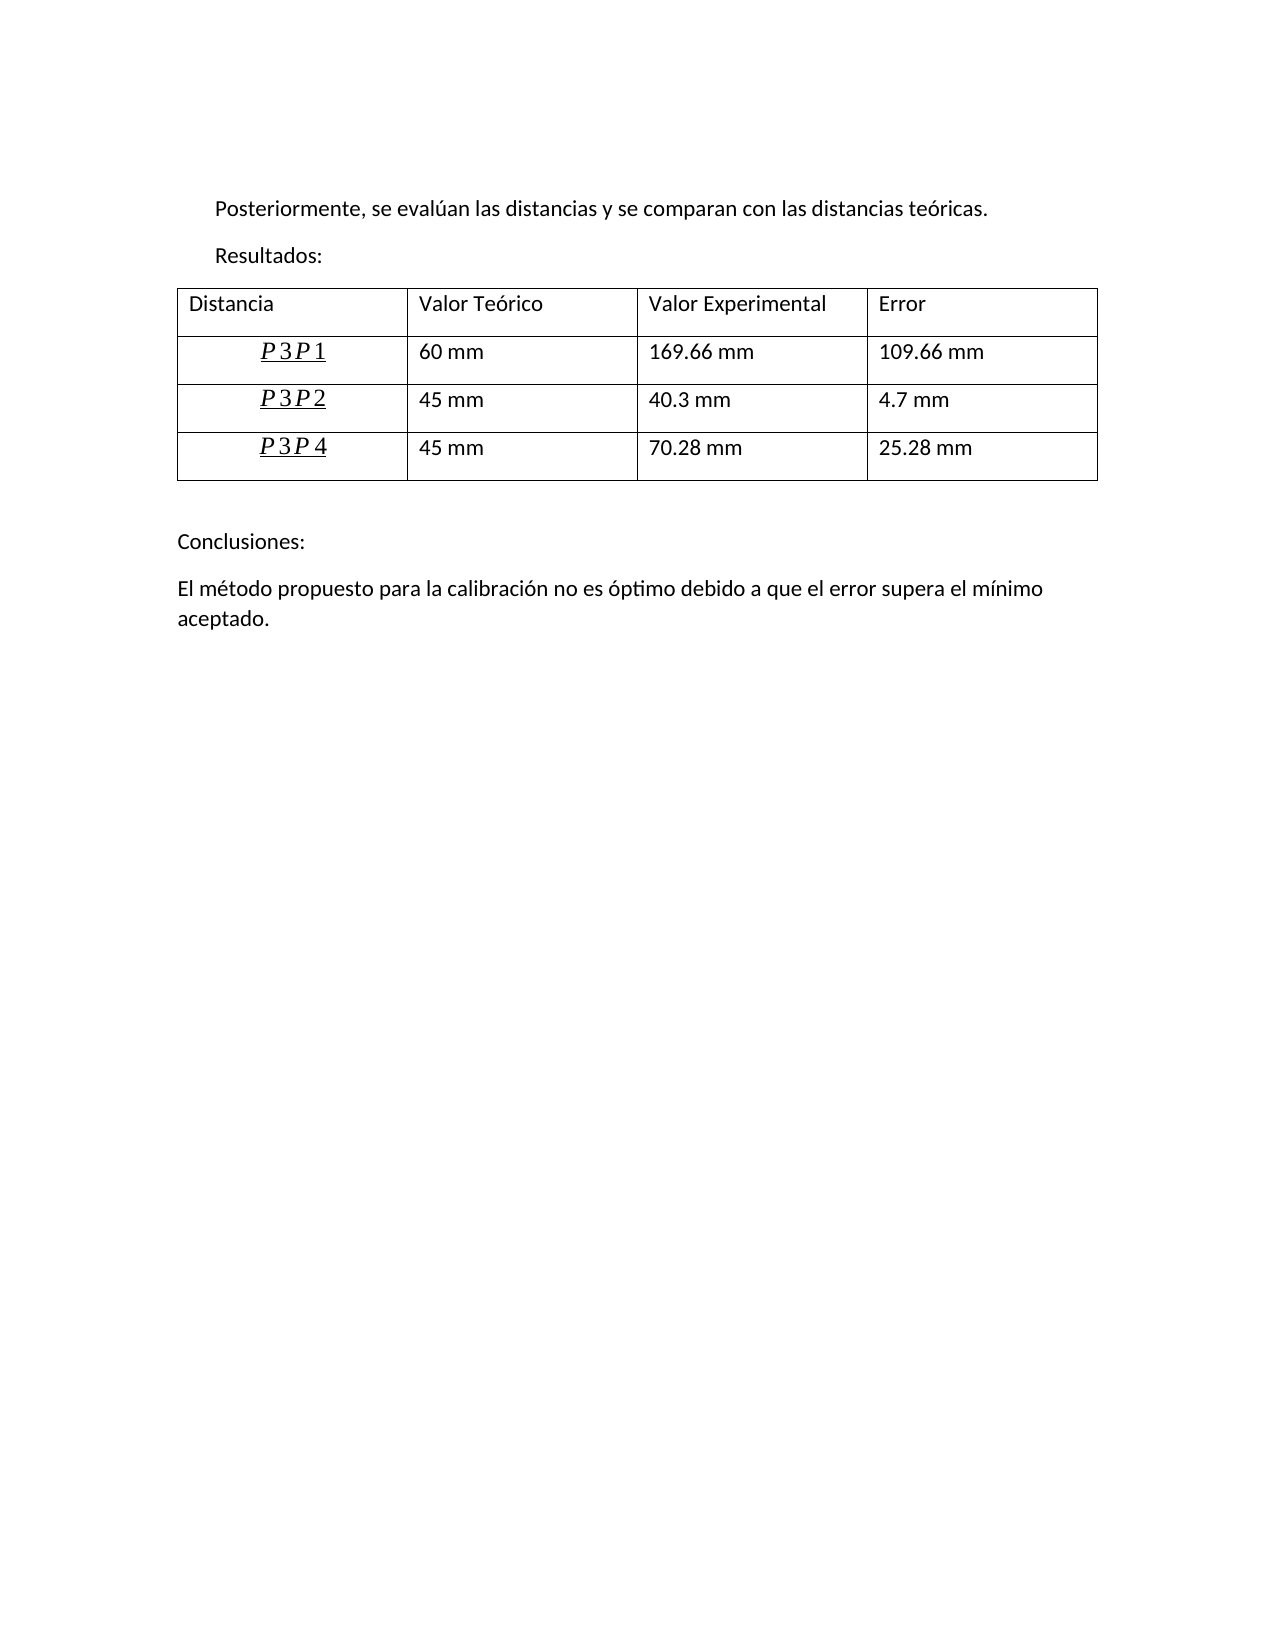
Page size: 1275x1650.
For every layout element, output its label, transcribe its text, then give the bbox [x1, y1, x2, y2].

table_cell 45 mm [408, 433, 637, 479]
table_header Error [868, 289, 1097, 336]
table_header Distancia [178, 289, 407, 336]
text Posteriormente, se evalúan las distancias y se comparan con las distancias teóricas. [215, 194, 1098, 222]
table_cell [178, 385, 407, 432]
table_cell [178, 337, 407, 384]
text El método propuesto para la calibración no es óptimo debido a que el error supera el mínimo aceptado. [177, 574, 1098, 632]
table_cell 109.66 mm [868, 337, 1097, 384]
table_cell 60 mm [408, 337, 637, 384]
table_header Valor Experimental [638, 289, 867, 336]
text Conclusiones: [177, 527, 1098, 555]
table_cell 70.28 mm [638, 433, 867, 479]
table_cell 4.7 mm [868, 385, 1097, 432]
table_cell 169.66 mm [638, 337, 867, 384]
table_cell 25.28 mm [868, 433, 1097, 479]
table_cell 40.3 mm [638, 385, 867, 432]
table_cell [178, 433, 407, 479]
table_header Valor Teórico [408, 289, 637, 336]
table_cell 45 mm [408, 385, 637, 432]
text Resultados: [215, 241, 1098, 269]
